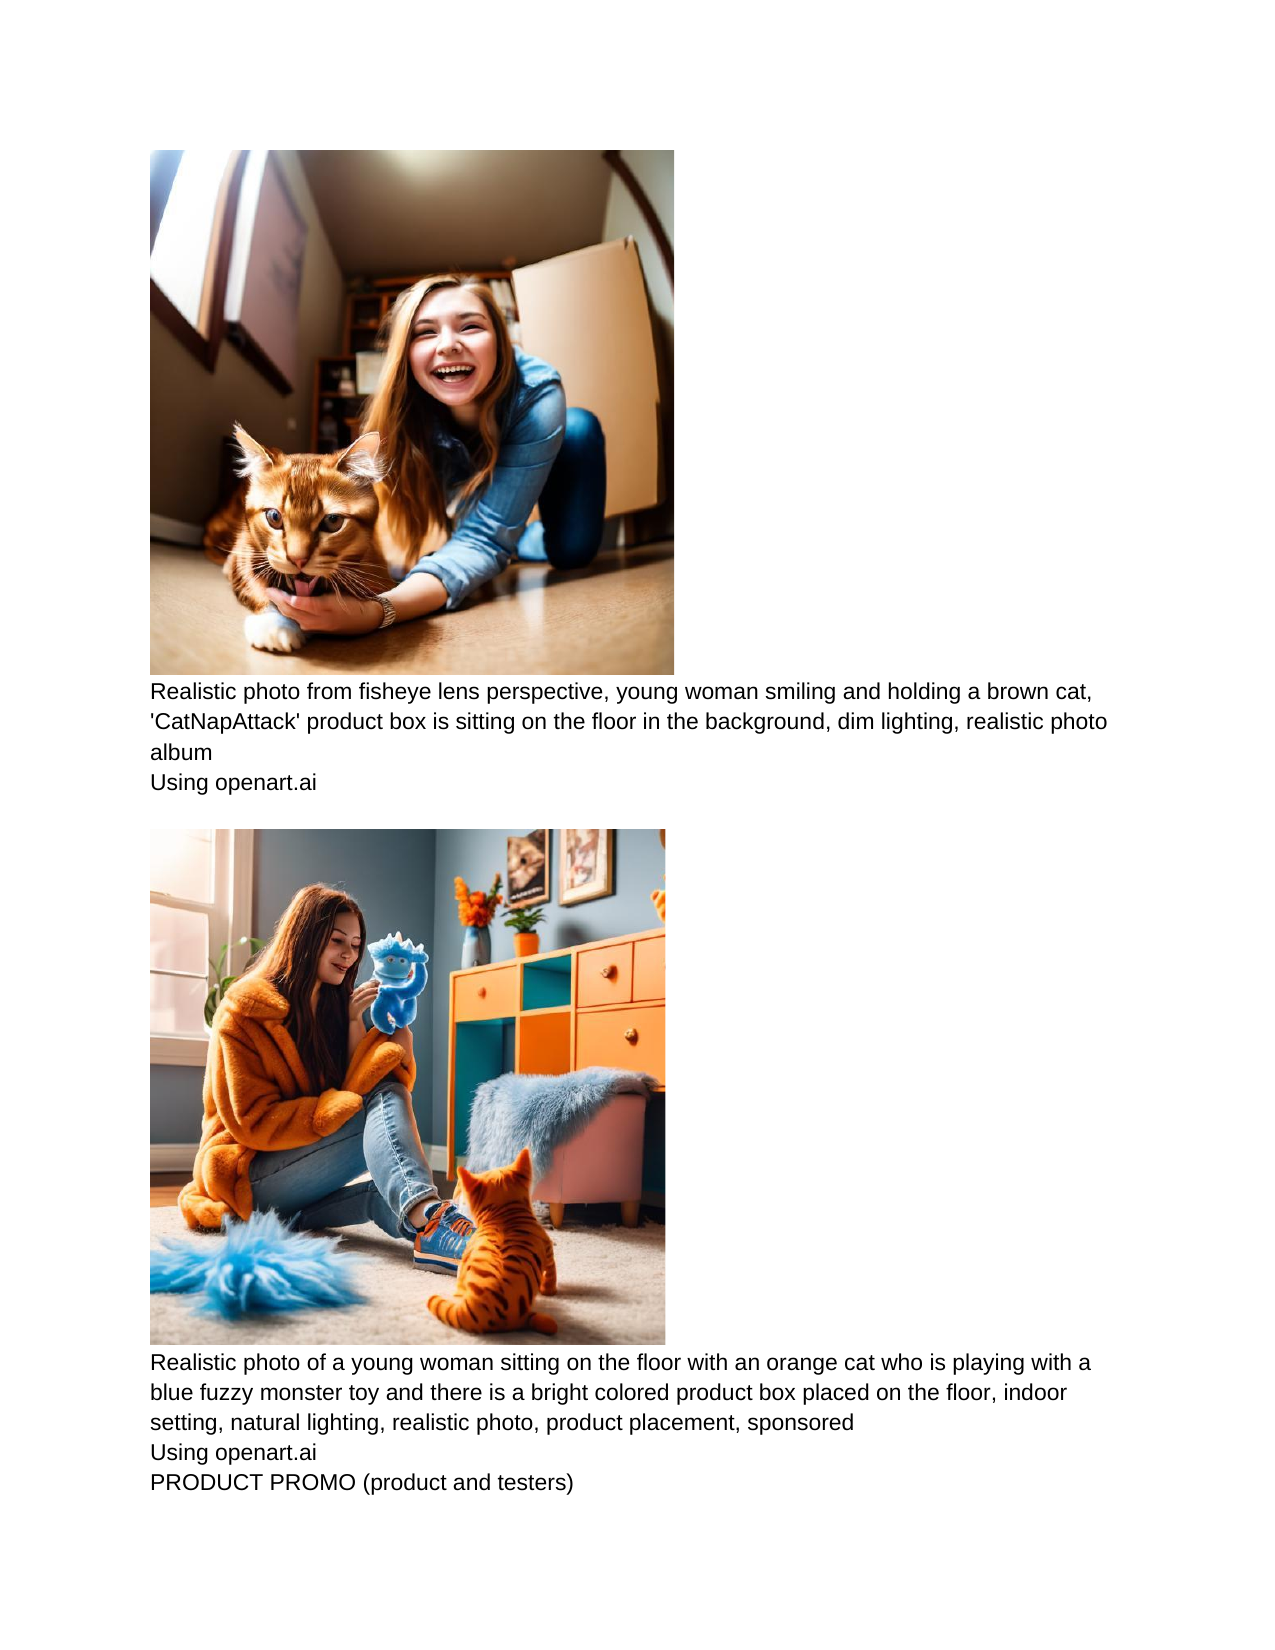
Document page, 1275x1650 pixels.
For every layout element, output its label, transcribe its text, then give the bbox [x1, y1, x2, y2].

text Using openart.ai [150, 1439, 1125, 1465]
picture [150, 829, 666, 1345]
text Using openart.ai [150, 769, 1125, 795]
text PRODUCT PROMO (product and testers) [150, 1469, 1125, 1496]
text Realistic photo from fisheye lens perspective, young woman smiling and holding a brown cat, 'CatNapAttack' product box is sitting on the floor in the background, dim lighting, realistic photo album [150, 678, 1125, 765]
text Realistic photo of a young woman sitting on the floor with an orange cat who is playing with a blue fuzzy monster toy and there is a bright colored product box placed on the floor, indoor setting, natural lighting, realistic photo, product placement, sponsored [150, 1348, 1125, 1435]
picture [150, 150, 675, 675]
